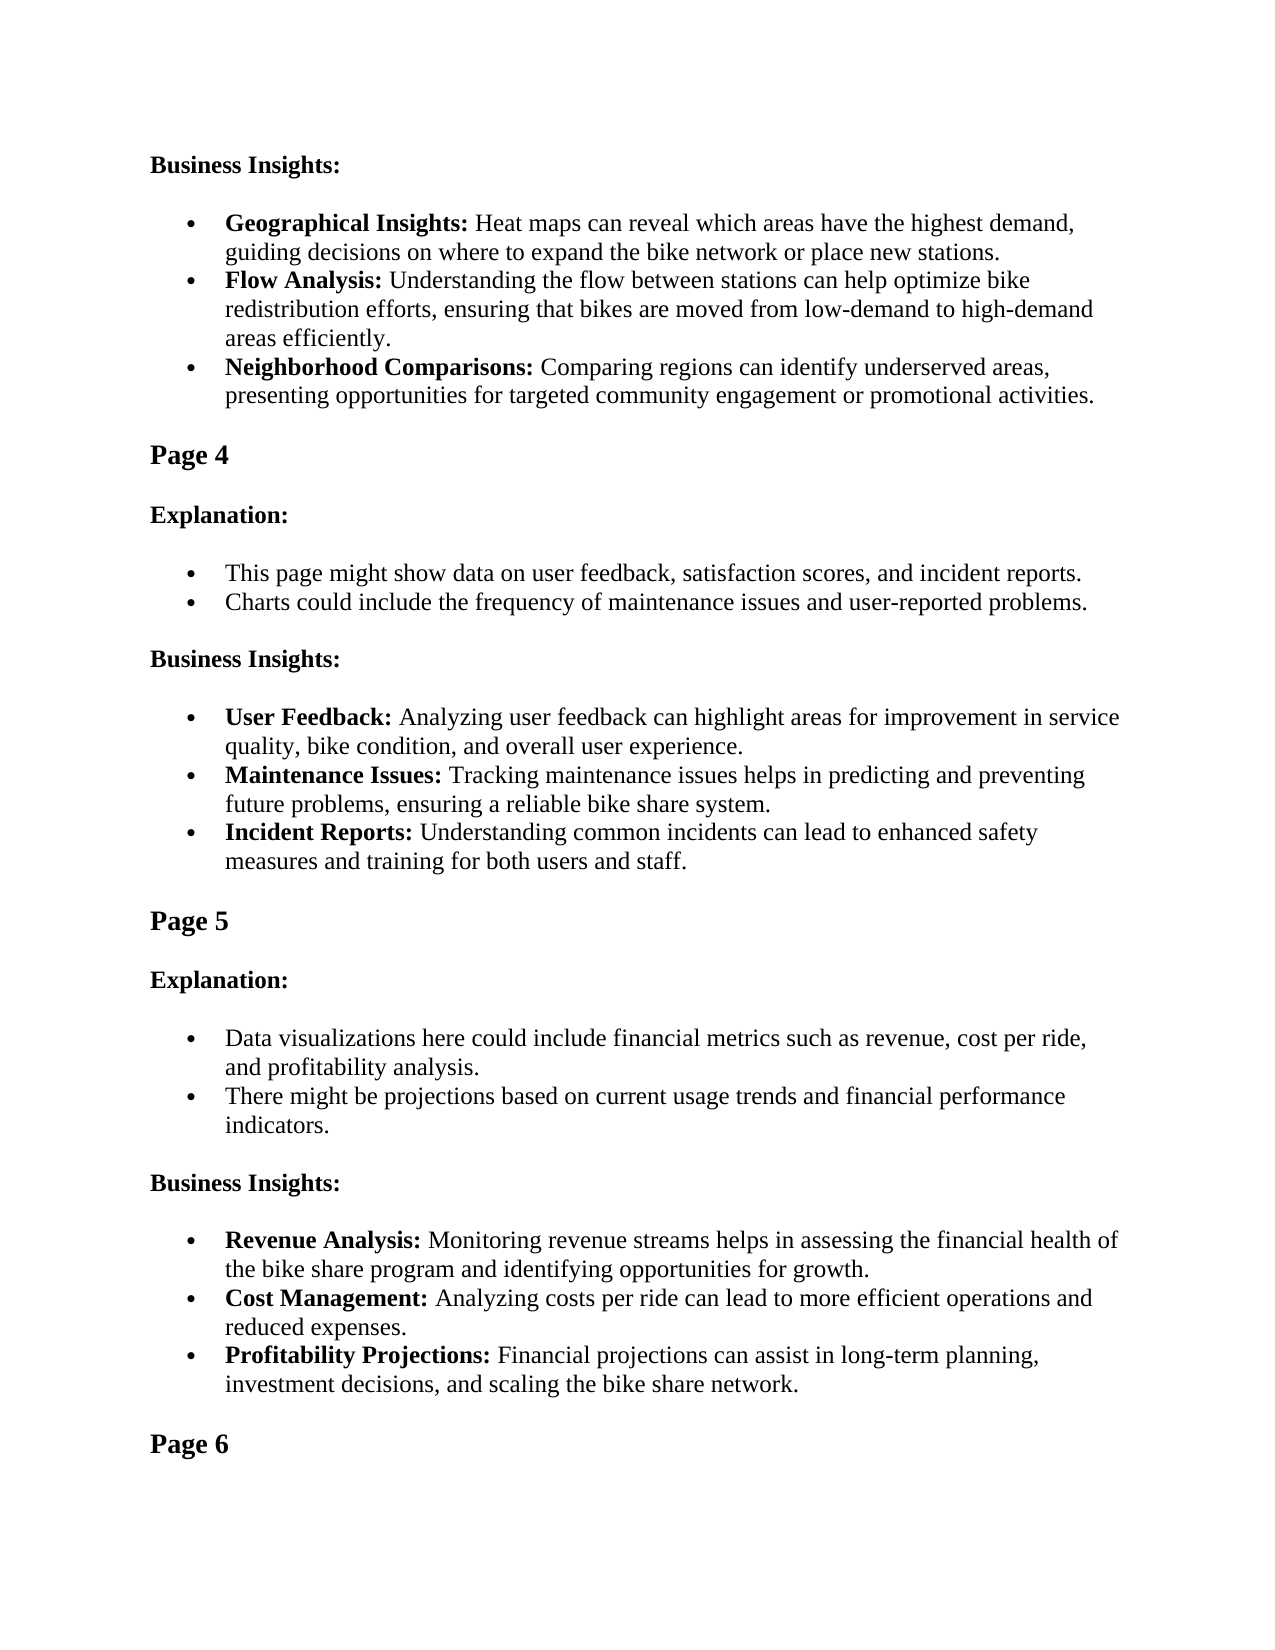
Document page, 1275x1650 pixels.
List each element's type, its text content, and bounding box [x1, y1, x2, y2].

list Cost Management: Analyzing costs per ride can lead to more efficient operations and reduced expenses. [187, 1283, 1125, 1341]
list Revenue Analysis: Monitoring revenue streams helps in assessing the financial health of the bike share program and identifying opportunities for growth. [187, 1226, 1125, 1283]
list Incident Reports: Understanding common incidents can lead to enhanced safety measures and training for both users and staff. [187, 817, 1125, 875]
list Profitability Projections: Financial projections can assist in long-term planning, investment decisions, and scaling the bike share network. [187, 1341, 1125, 1398]
list Maintenance Issues: Tracking maintenance issues helps in predicting and preventing future problems, ensuring a reliable bike share system. [187, 760, 1125, 817]
text Business Insights: [150, 644, 1125, 673]
text Page 4 [150, 438, 1125, 471]
text Page 6 [150, 1427, 1125, 1460]
list There might be projections based on current usage trends and financial performance indicators. [187, 1081, 1125, 1138]
text Business Insights: [150, 150, 1125, 179]
list This page might show data on user feedback, satisfaction scores, and incident reports. [187, 558, 1125, 587]
text Business Insights: [150, 1168, 1125, 1196]
list Data visualizations here could include financial metrics such as revenue, cost per ride, and profitability analysis. [187, 1023, 1125, 1081]
list Charts could include the frequency of maintenance issues and user-reported problems. [187, 587, 1125, 615]
list Geographical Insights: Heat maps can reveal which areas have the highest demand, guiding decisions on where to expand the bike network or place new stations. [187, 208, 1125, 265]
list User Feedback: Analyzing user feedback can highlight areas for improvement in service quality, bike condition, and overall user experience. [187, 702, 1125, 760]
list Neighborhood Comparisons: Comparing regions can identify underserved areas, presenting opportunities for targeted community engagement or promotional activities. [187, 352, 1125, 409]
text Explanation: [150, 966, 1125, 994]
text Explanation: [150, 500, 1125, 529]
text Page 5 [150, 904, 1125, 936]
list Flow Analysis: Understanding the flow between stations can help optimize bike redistribution efforts, ensuring that bikes are moved from low-demand to high-demand areas efficiently. [187, 265, 1125, 352]
